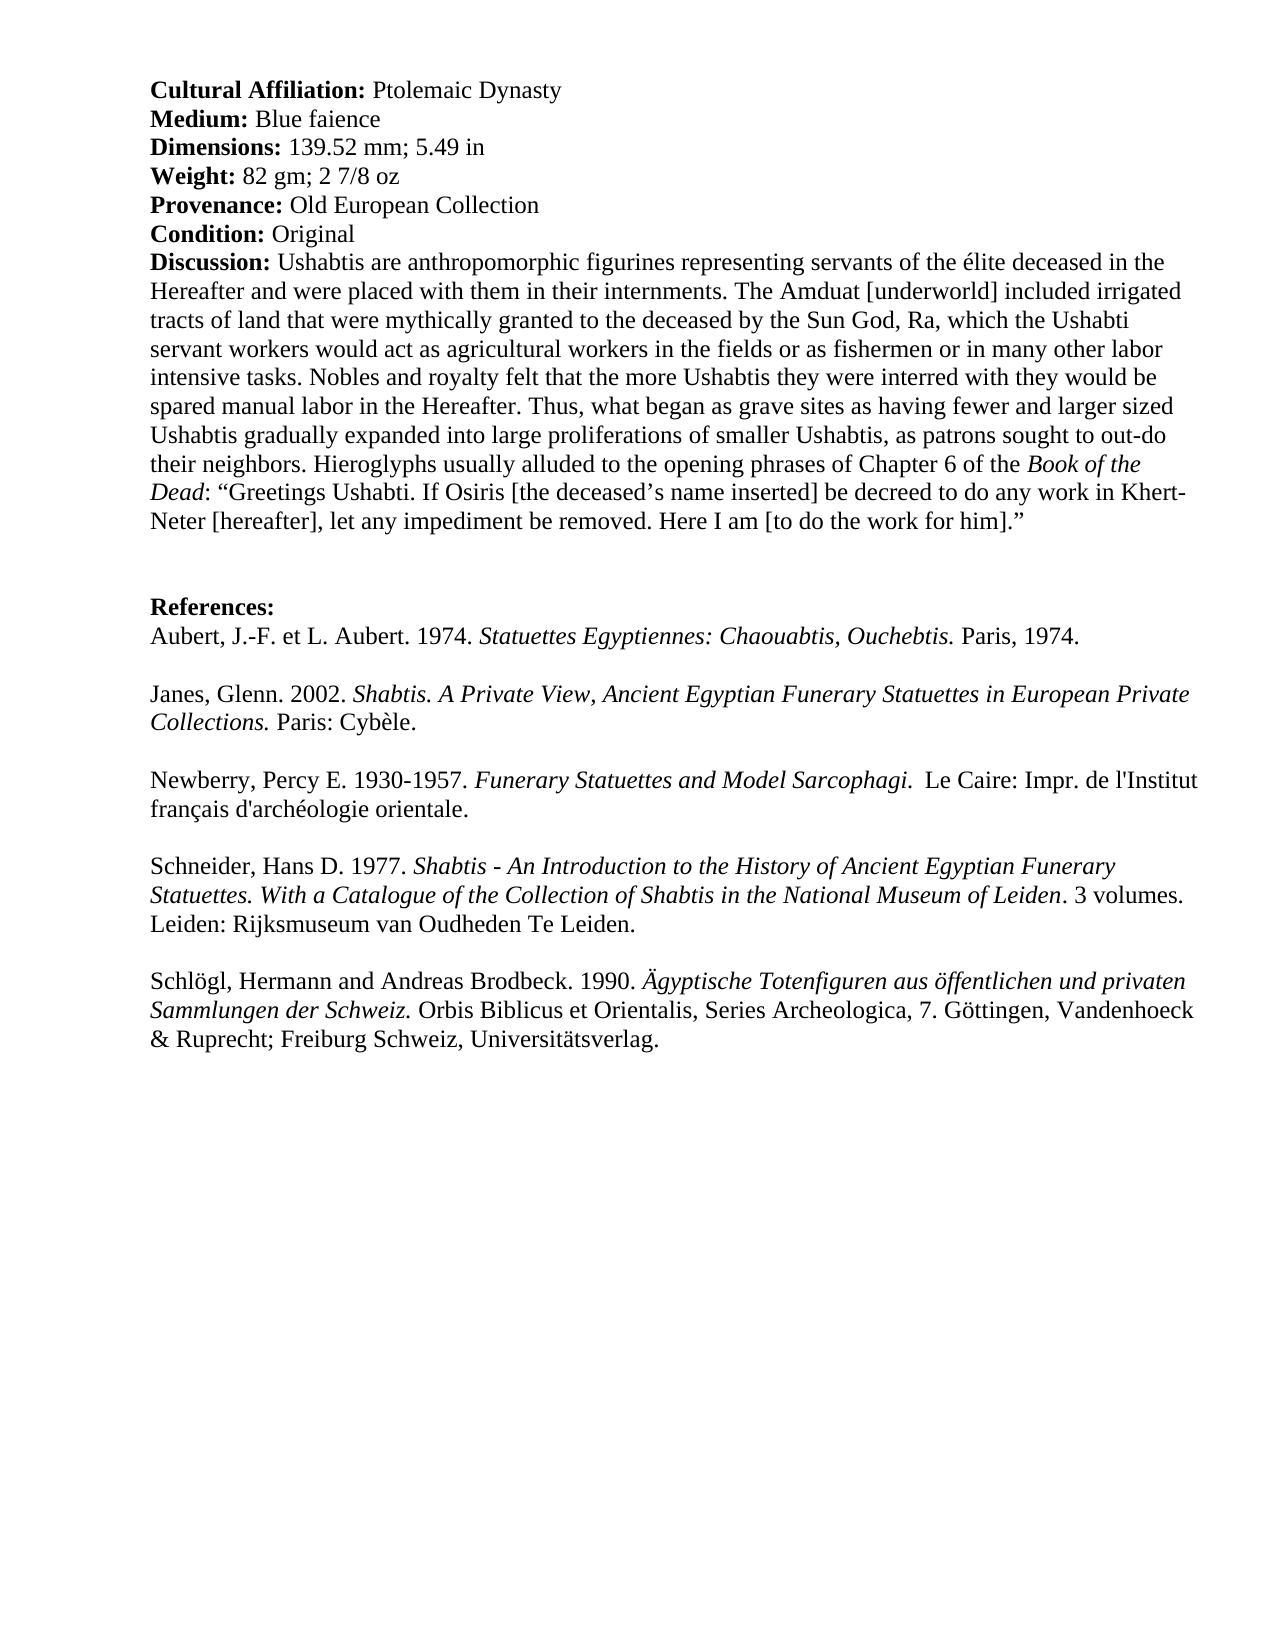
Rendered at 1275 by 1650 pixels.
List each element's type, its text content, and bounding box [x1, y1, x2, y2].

text Weight: 82 gm; 2 7/8 oz [150, 161, 1200, 190]
text Discussion: Ushabtis are anthropomorphic figurines representing servants of the élite deceased in the Hereafter and were placed with them in their internments. The Amduat [underworld] included irrigated tracts of land that were mythically granted to the deceased by the Sun God, Ra, which the Ushabti servant workers would act as agricultural workers in the fields or as fishermen or in many other labor intensive tasks. Nobles and royalty felt that the more Ushabtis they were interred with they would be spared manual labor in the Hereafter. Thus, what began as grave sites as having fewer and larger sized Ushabtis gradually expanded into large proliferations of smaller Ushabtis, as patrons sought to out-do their neighbors. Hieroglyphs usually alluded to the opening phrases of Chapter 6 of the Book of the Dead: “Greetings Ushabti. If Osiris [the deceased’s name inserted] be decreed to do any work in Khert-Neter [hereafter], let any impediment be removed. Here I am [to do the work for him].” [150, 247, 1200, 535]
text Aubert, J.-F. et L. Aubert. 1974. Statuettes Egyptiennes: Chaouabtis, Ouchebtis. Paris, 1974. [150, 621, 1200, 650]
text Cultural Affiliation: Ptolemaic Dynasty [150, 75, 1200, 104]
text References: [150, 592, 1200, 621]
text Dimensions: 139.52 mm; 5.49 in [150, 132, 1200, 161]
text Newberry, Percy E. 1930-1957. Funerary Statuettes and Model Sarcophagi. Le Caire: Impr. de l'Institut français d'archéologie orientale. [150, 765, 1200, 822]
text Janes, Glenn. 2002. Shabtis. A Private View, Ancient Egyptian Funerary Statuettes in European Private Collections. Paris: Cybèle. [150, 679, 1200, 736]
text Schneider, Hans D. 1977. Shabtis - An Introduction to the History of Ancient Egyptian Funerary Statuettes. With a Catalogue of the Collection of Shabtis in the National Museum of Leiden. 3 volumes. Leiden: Rijksmuseum van Oudheden Te Leiden. [150, 851, 1200, 966]
text Condition: Original [150, 219, 1200, 247]
text Medium: Blue faience [150, 104, 1200, 132]
text Schlögl, Hermann and Andreas Brodbeck. 1990. Ägyptische Totenfiguren aus öffentlichen und privaten Sammlungen der Schweiz. Orbis Biblicus et Orientalis, Series Archeologica, 7. Göttingen, Vandenhoeck & Ruprecht; Freiburg Schweiz, Universitätsverlag. [150, 966, 1200, 1052]
text Provenance: Old European Collection [150, 190, 1200, 219]
